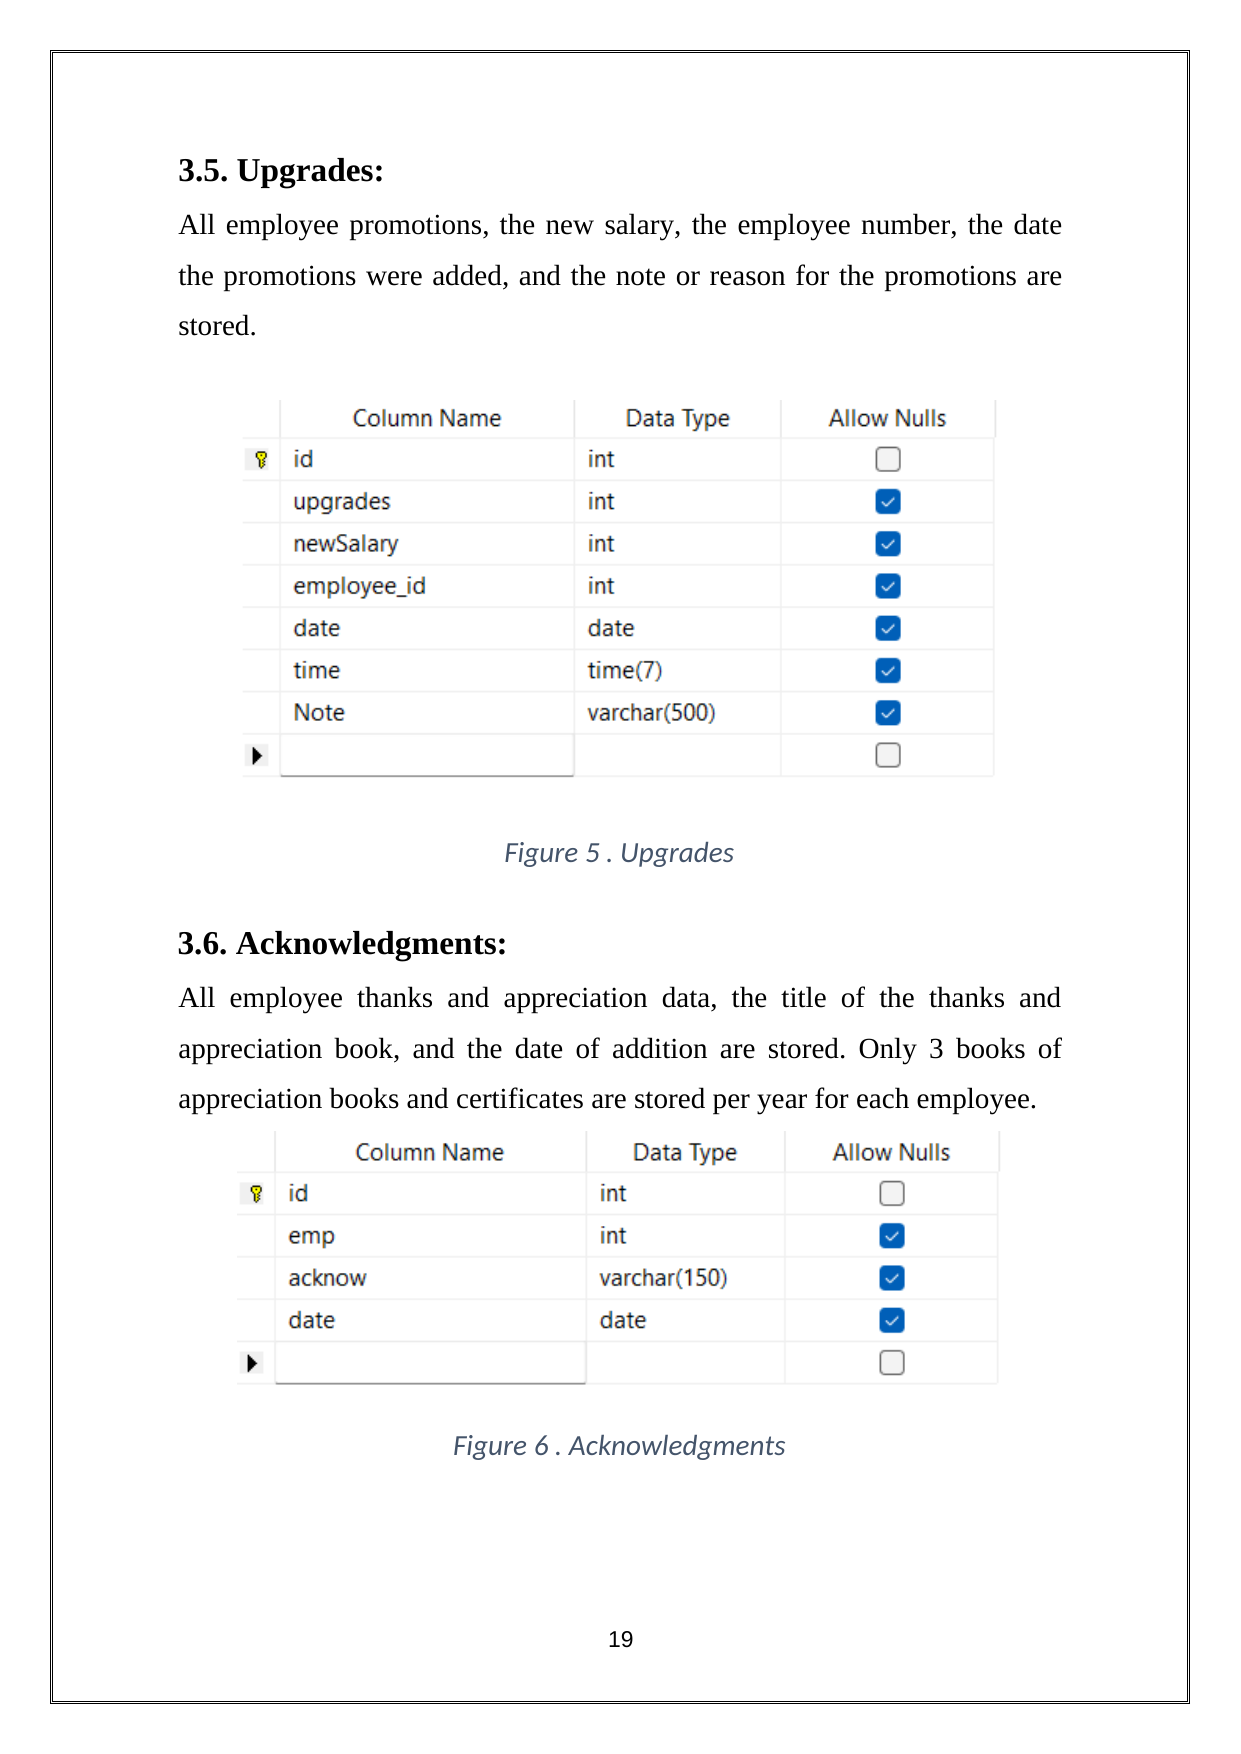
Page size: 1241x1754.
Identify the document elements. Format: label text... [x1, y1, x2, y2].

subtitle 3.6. Acknowledgments: [177, 923, 1063, 961]
text Figure 6 . Acknowledgments [178, 1427, 1063, 1462]
subtitle 3.5. Upgrades: [178, 150, 1063, 188]
picture [237, 1131, 1005, 1413]
text Figure 5 . Upgrades [178, 834, 1063, 870]
picture [242, 400, 998, 796]
text All employee promotions, the new salary, the employee number, the date the promotions were added, and the note or reason for the promotions are stored. [178, 207, 1063, 342]
text All employee thanks and appreciation data, the title of the thanks and appreciation book, and the date of addition are stored. Only 3 books of appreciation books and certificates are stored per year for each employee. [178, 981, 1063, 1115]
